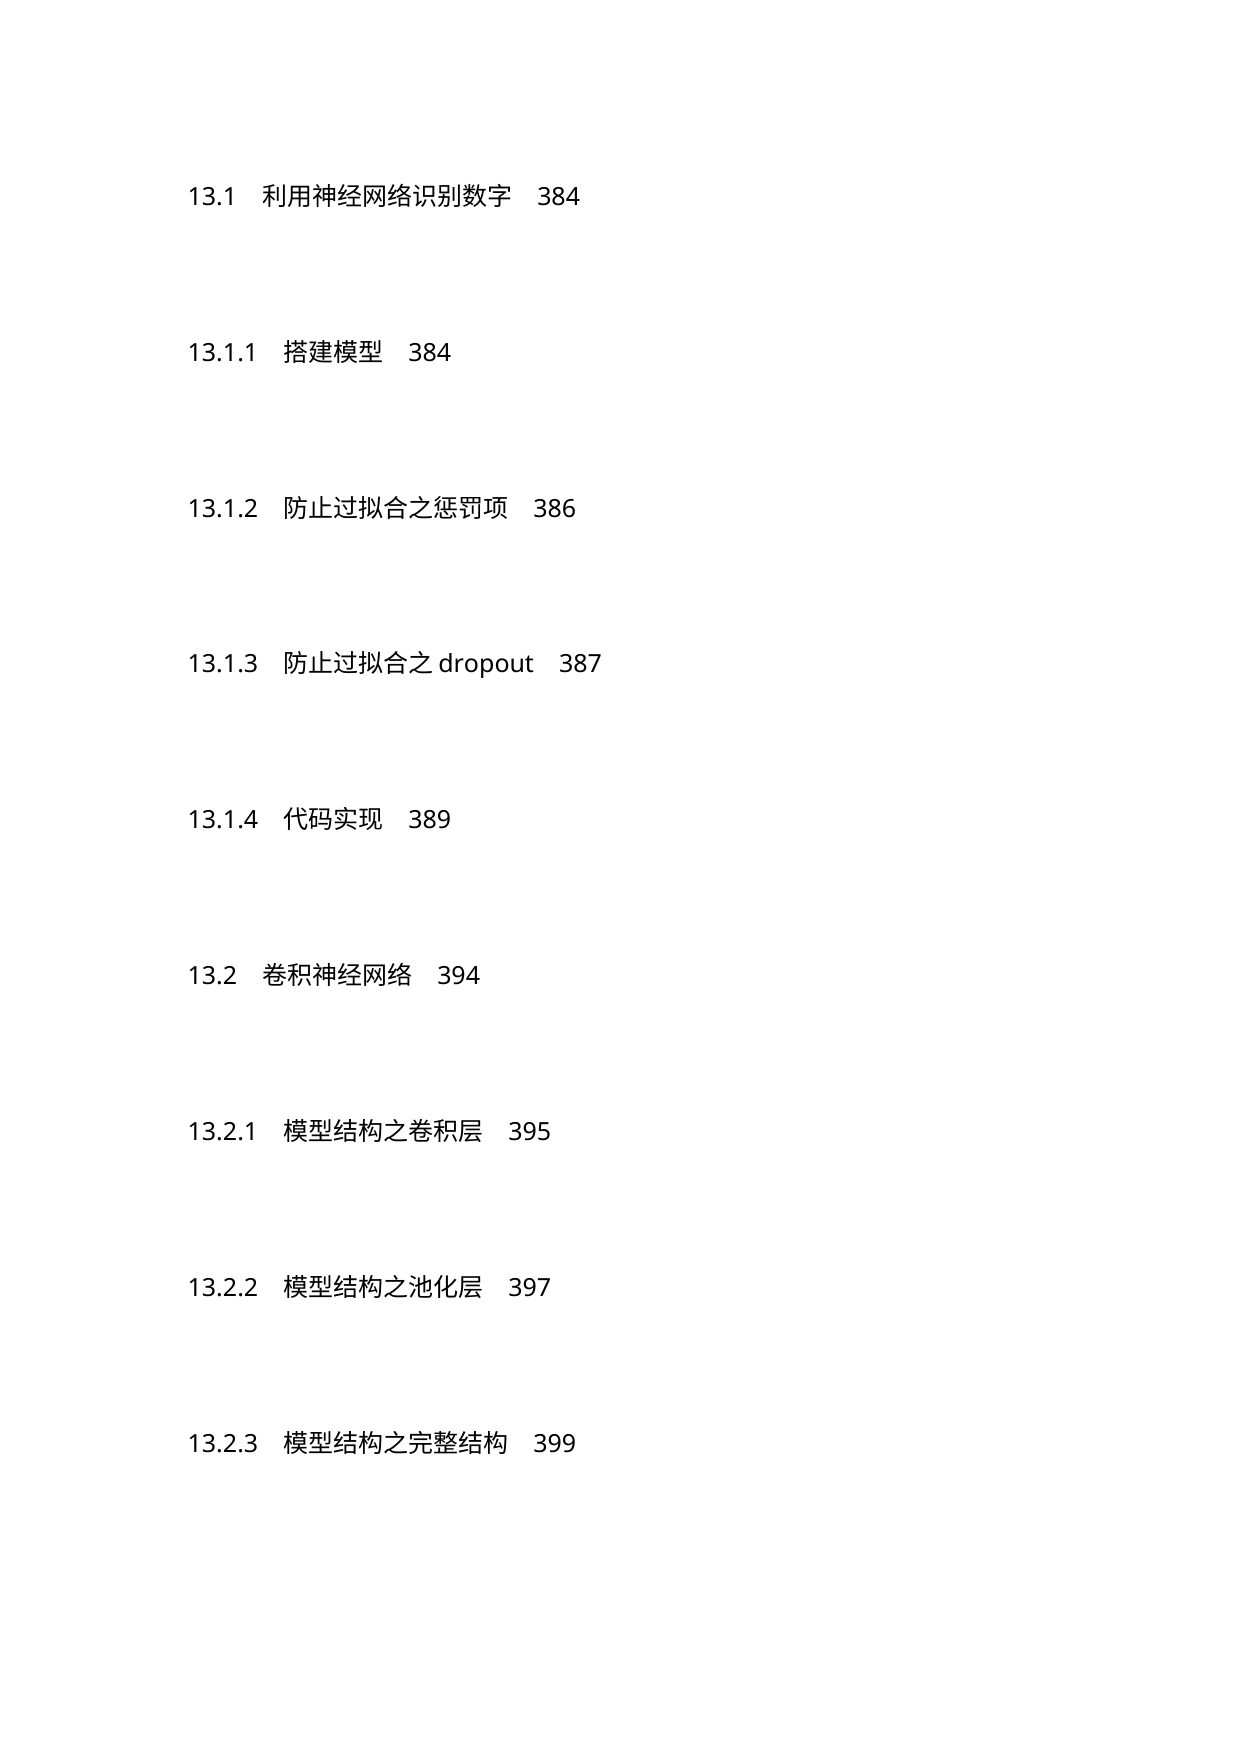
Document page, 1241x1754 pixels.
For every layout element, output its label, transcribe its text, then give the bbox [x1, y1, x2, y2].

text 13.1.3 防止过拟合之dropout 387 [187, 629, 1053, 694]
text 13.2.1 模型结构之卷积层 395 [187, 1097, 1053, 1162]
text 13.1.2 防止过拟合之惩罚项 386 [187, 474, 1053, 539]
text 13.1.1 搭建模型 384 [187, 318, 1053, 383]
text 13.2.2 模型结构之池化层 397 [187, 1253, 1053, 1318]
text 13.1.4 代码实现 389 [187, 785, 1053, 850]
text 13.2 卷积神经网络 394 [187, 941, 1053, 1006]
text 13.1 利用神经网络识别数字 384 [187, 162, 1053, 227]
text 13.2.3 模型结构之完整结构 399 [187, 1409, 1053, 1474]
